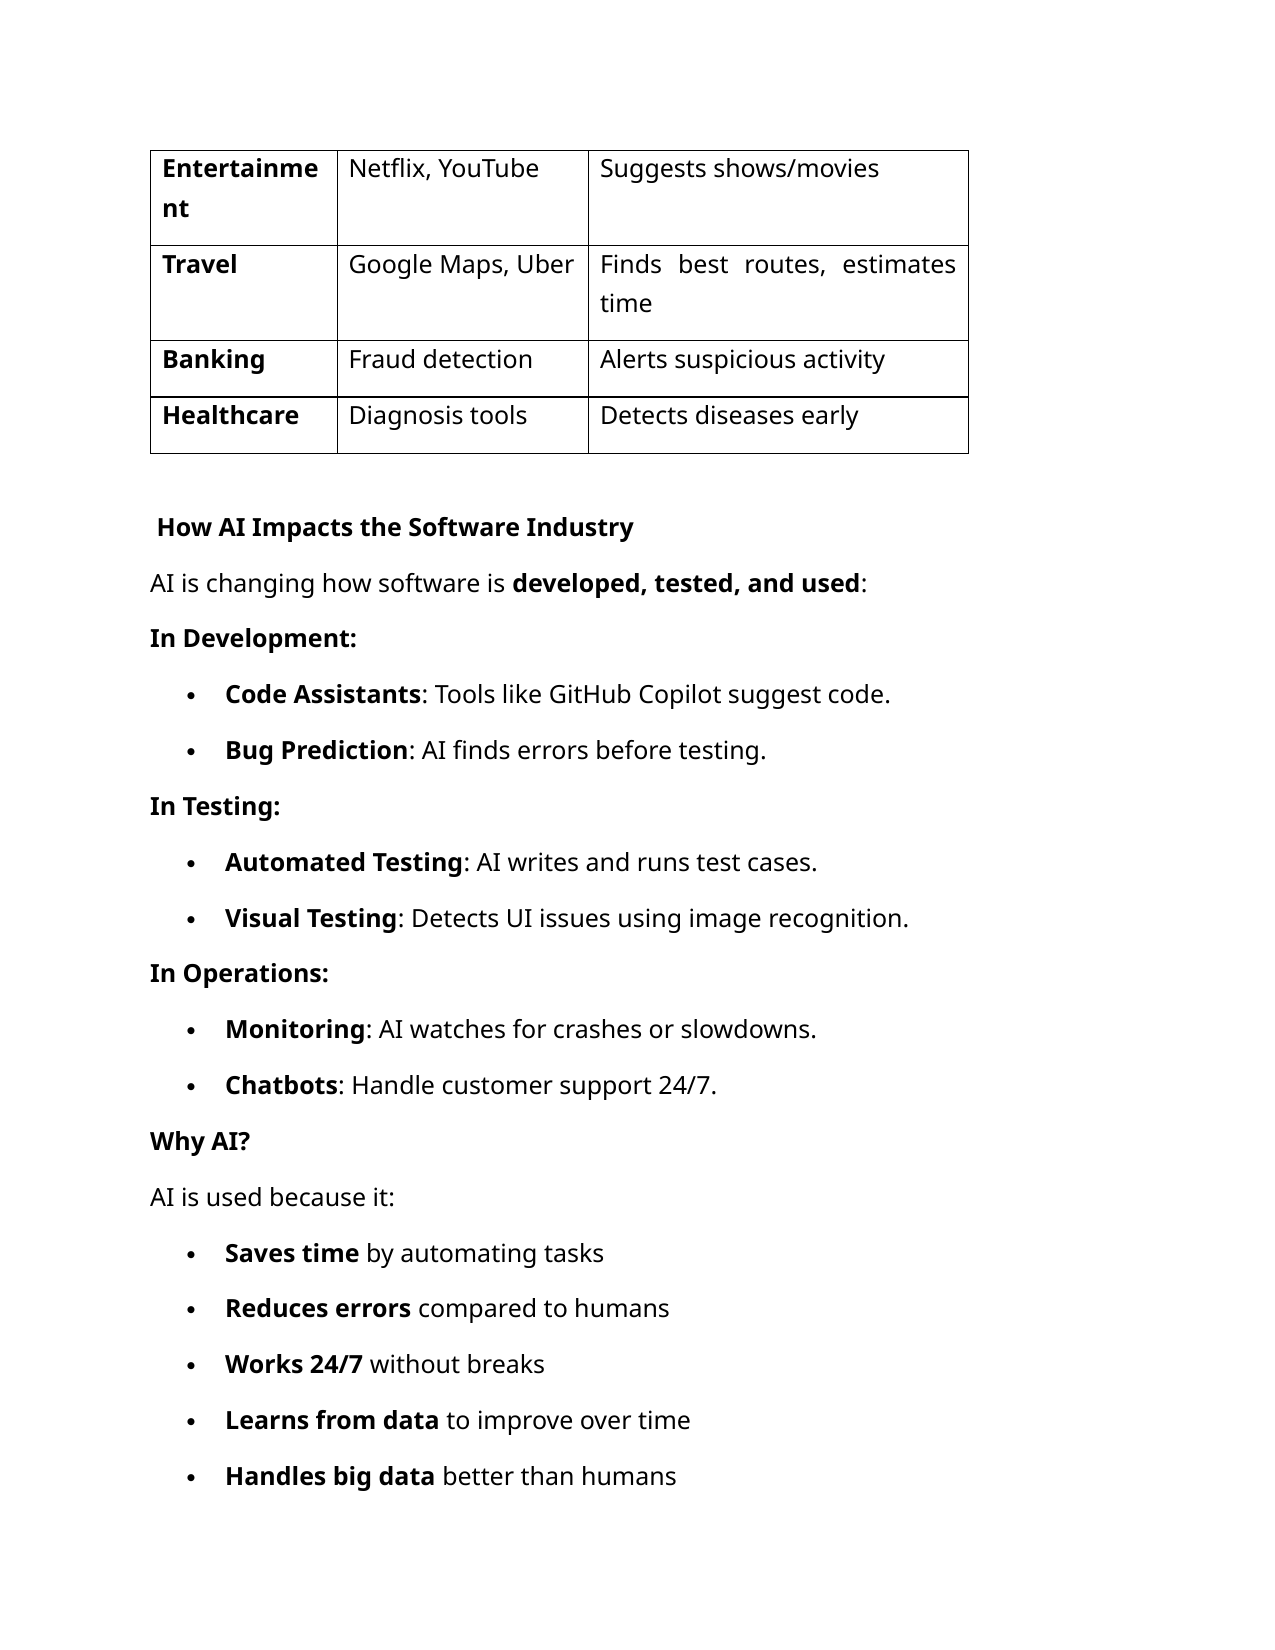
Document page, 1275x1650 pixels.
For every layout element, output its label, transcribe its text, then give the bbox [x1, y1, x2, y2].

list Saves time by automating tasks [187, 1235, 1125, 1269]
table_cell Suggests shows/movies [589, 151, 968, 245]
text AI is used because it: [150, 1179, 1125, 1213]
text How AI Impacts the Software Industry [150, 509, 1125, 543]
table_cell Diagnosis tools [338, 398, 588, 452]
list Monitoring: AI watches for crashes or slowdowns. [187, 1012, 1125, 1046]
table_cell Entertainment [151, 151, 337, 245]
text Why AI? [150, 1123, 1125, 1158]
text In Development: [150, 621, 1125, 655]
list Learns from data to improve over time [187, 1403, 1125, 1437]
list Visual Testing: Detects UI issues using image recognition. [187, 900, 1125, 934]
list Works 24/7 without breaks [187, 1347, 1125, 1381]
table_cell Fraud detection [338, 341, 588, 396]
text In Testing: [150, 788, 1125, 823]
list Handles big data better than humans [187, 1458, 1125, 1493]
list Bug Prediction: AI finds errors before testing. [187, 733, 1125, 767]
list Automated Testing: AI writes and runs test cases. [187, 844, 1125, 878]
table_cell Alerts suspicious activity [589, 341, 968, 396]
list Code Assistants: Tools like GitHub Copilot suggest code. [187, 677, 1125, 711]
table_cell Travel [151, 246, 337, 340]
table_cell Banking [151, 341, 337, 396]
list Reduces errors compared to humans [187, 1291, 1125, 1325]
list Chatbots: Handle customer support 24/7. [187, 1068, 1125, 1102]
text In Operations: [150, 956, 1125, 990]
table_cell Netflix, YouTube [338, 151, 588, 245]
table_cell Healthcare [151, 398, 337, 452]
text AI is changing how software is developed, tested, and used: [150, 565, 1125, 599]
table_cell Finds best routes, estimates time [589, 246, 968, 340]
table_cell Detects diseases early [589, 398, 968, 452]
table_cell Google Maps, Uber [338, 246, 588, 340]
